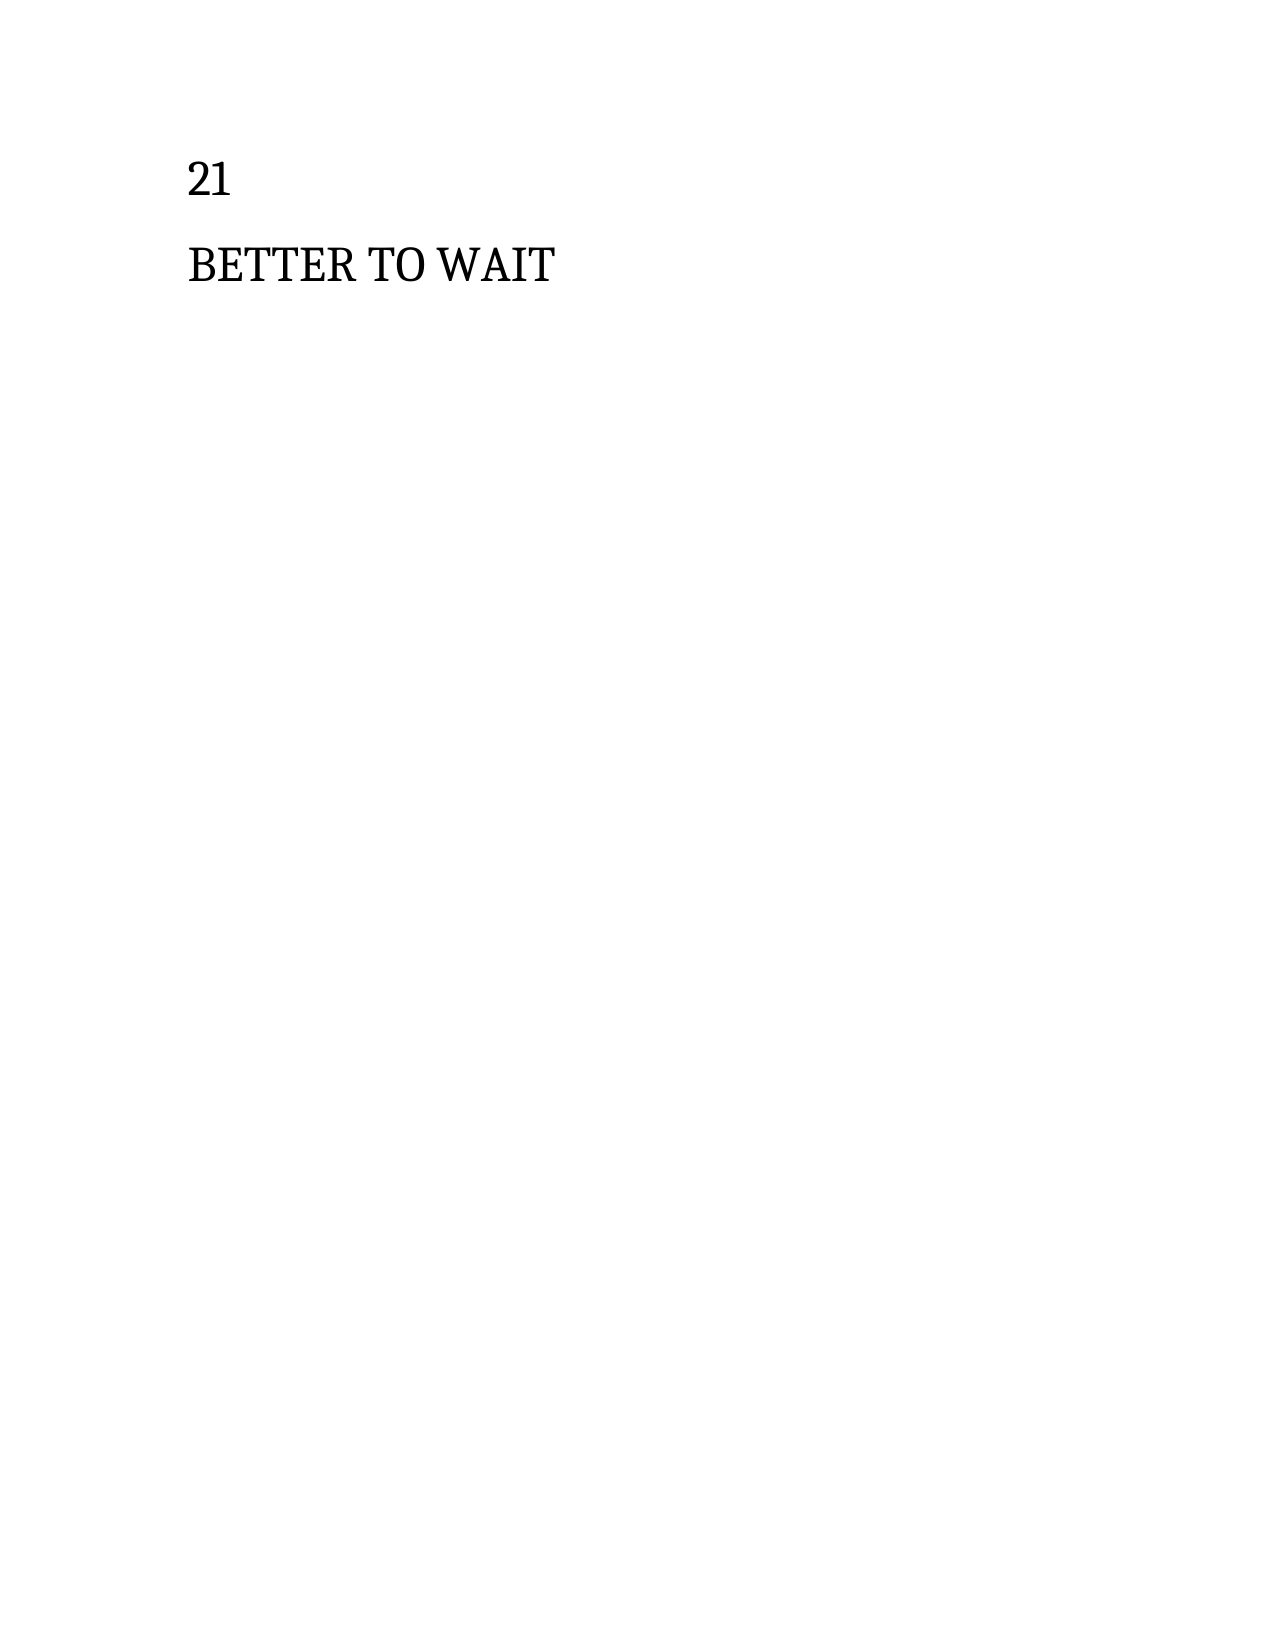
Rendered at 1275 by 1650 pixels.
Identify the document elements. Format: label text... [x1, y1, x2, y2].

text 21 [187, 150, 1087, 207]
text BETTER TO WAIT [187, 237, 1087, 294]
